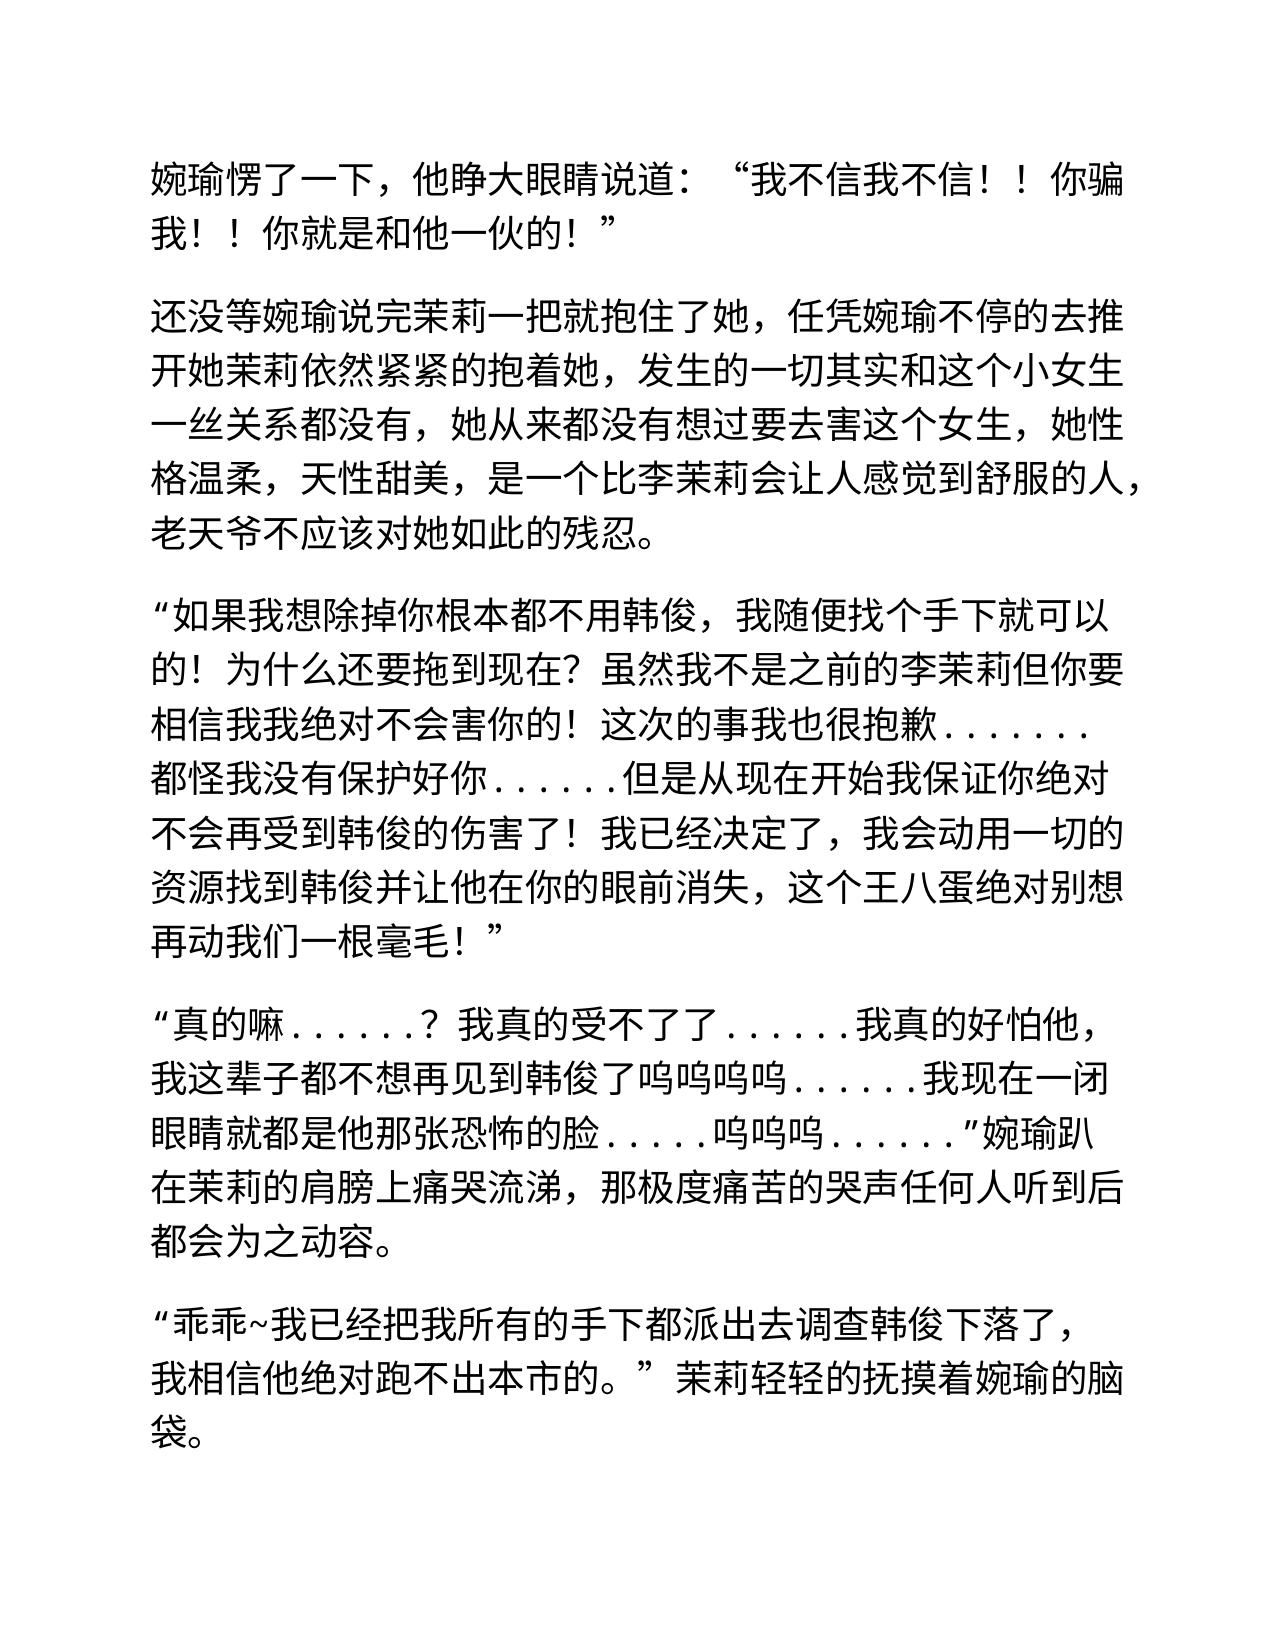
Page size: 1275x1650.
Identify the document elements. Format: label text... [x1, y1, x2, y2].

text “如果我想除掉你根本都不用韩俊，我随便找个手下就可以的！为什么还要拖到现在？虽然我不是之前的李茉莉但你要相信我我绝对不会害你的！这次的事我也很抱歉.......都怪我没有保护好你......但是从现在开始我保证你绝对不会再受到韩俊的伤害了！我已经决定了，我会动用一切的资源找到韩俊并让他在你的眼前消失，这个王八蛋绝对别想再动我们一根毫毛！” [150, 586, 1125, 966]
text 还没等婉瑜说完茉莉一把就抱住了她，任凭婉瑜不停的去推开她茉莉依然紧紧的抱着她，发生的一切其实和这个小女生一丝关系都没有，她从来都没有想过要去害这个女生，她性格温柔，天性甜美，是一个比李茉莉会让人感觉到舒服的人，老天爷不应该对她如此的残忍。 [150, 287, 1125, 558]
text 婉瑜愣了一下，他睁大眼睛说道：“我不信我不信！！你骗我！！你就是和他一伙的！” [150, 150, 1125, 258]
text “真的嘛......？我真的受不了了......我真的好怕他，我这辈子都不想再见到韩俊了呜呜呜呜......我现在一闭眼睛就都是他那张恐怖的脸.....呜呜呜......”婉瑜趴在茉莉的肩膀上痛哭流涕，那极度痛苦的哭声任何人听到后都会为之动容。 [150, 994, 1125, 1266]
text “乖乖~我已经把我所有的手下都派出去调查韩俊下落了，我相信他绝对跑不出本市的。”茉莉轻轻的抚摸着婉瑜的脑袋。 [150, 1294, 1125, 1457]
